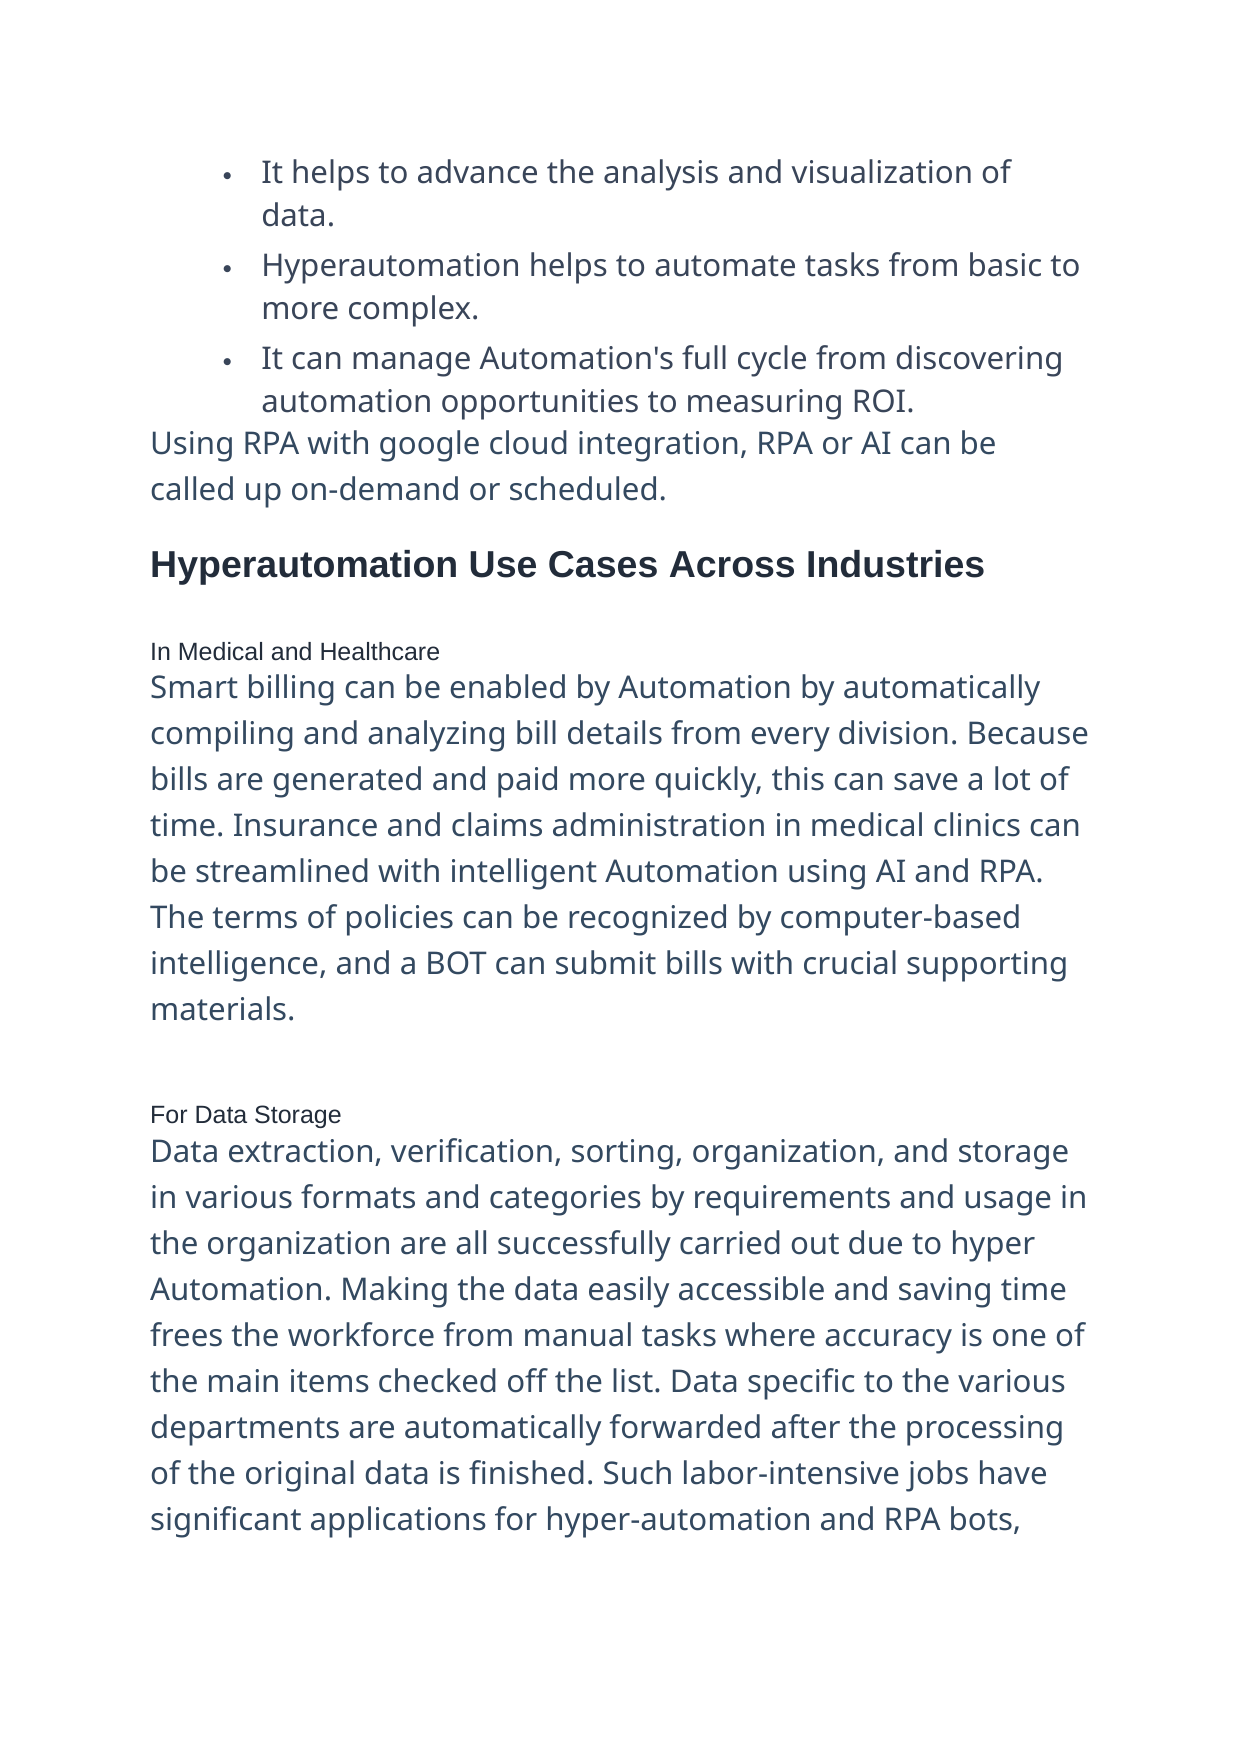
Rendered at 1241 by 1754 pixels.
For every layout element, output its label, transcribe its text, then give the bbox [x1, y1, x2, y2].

subtitle For Data Storage [150, 1078, 1090, 1129]
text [150, 1129, 1090, 1539]
text Using RPA with google cloud integration, RPA or AI can be called up on-demand or scheduled. [150, 421, 1090, 510]
subtitle Hyperautomation Use Cases Across Industries [150, 542, 1090, 585]
list Hyperautomation helps to automate tasks from basic to more complex. [223, 243, 1090, 328]
subtitle In Medical and Healthcare [150, 614, 1090, 665]
list It helps to advance the analysis and visualization of data. [223, 150, 1090, 235]
list It can manage Automation's full cycle from discovering automation opportunities to measuring ROI. [223, 336, 1090, 421]
text Smart billing can be enabled by Automation by automatically compiling and analyzing bill details from every division. Because bills are generated and paid more quickly, this can save a lot of time. Insurance and claims administration in medical clinics can be streamlined with intelligent Automation using AI and RPA. The terms of policies can be recognized by computer-based intelligence, and a BOT can submit bills with crucial supporting materials. [150, 665, 1090, 1059]
